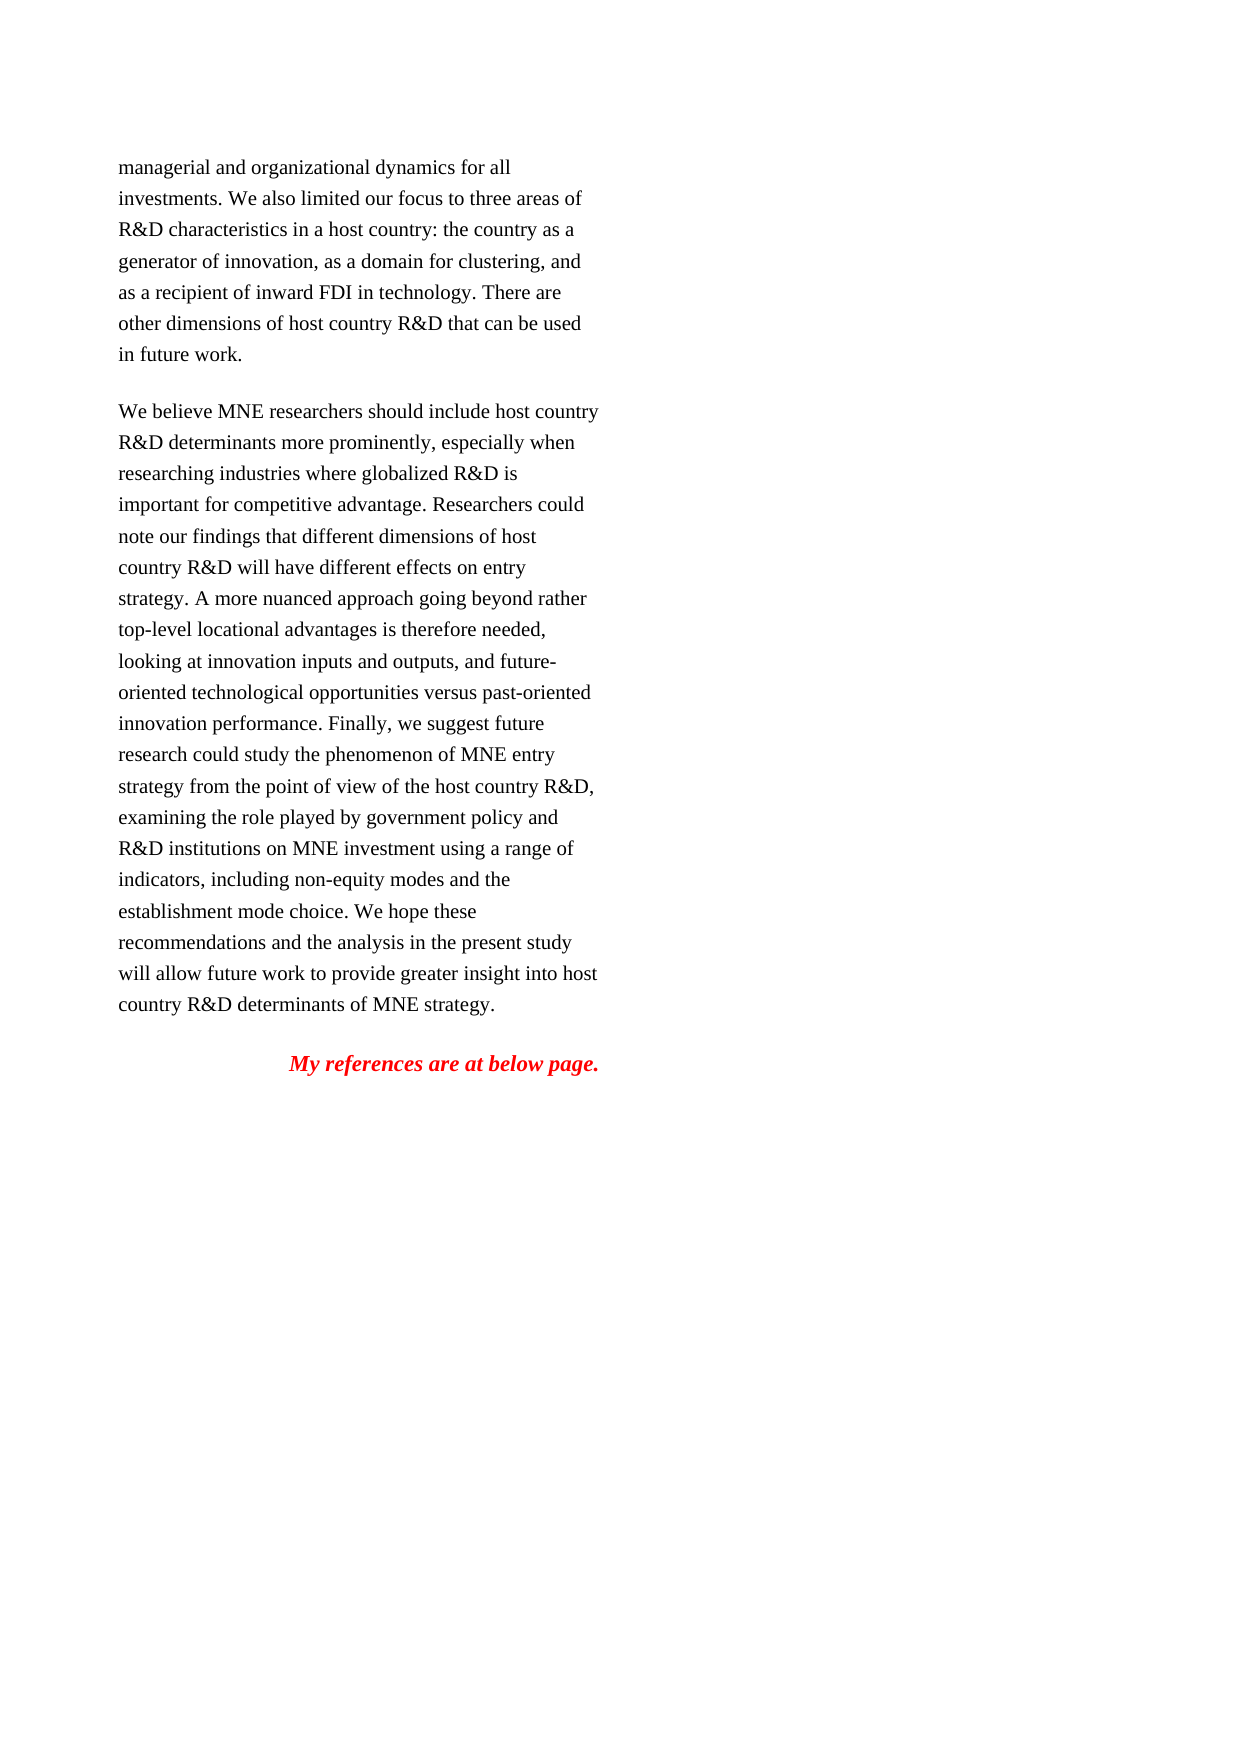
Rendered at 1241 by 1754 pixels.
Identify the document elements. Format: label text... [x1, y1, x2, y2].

text My references are at below page. [118, 1046, 599, 1077]
text We believe MNE researchers should include host country R&D determinants more prominently, especially when researching industries where globalized R&D is important for competitive advantage. Researchers could note our findings that different dimensions of host country R&D will have different effects on entry strategy. A more nuanced approach going beyond rather top-level locational advantages is therefore needed, looking at innovation inputs and outputs, and future-oriented technological opportunities versus past-oriented innovation performance. Finally, we suggest future research could study the phenomenon of MNE entry strategy from the point of view of the host country R&D, examining the role played by government policy and R&D institutions on MNE investment using a range of indicators, including non-equity modes and the establishment mode choice. We hope these recommendations and the analysis in the present study will allow future work to provide greater insight into host country R&D determinants of MNE strategy. [118, 391, 599, 1016]
